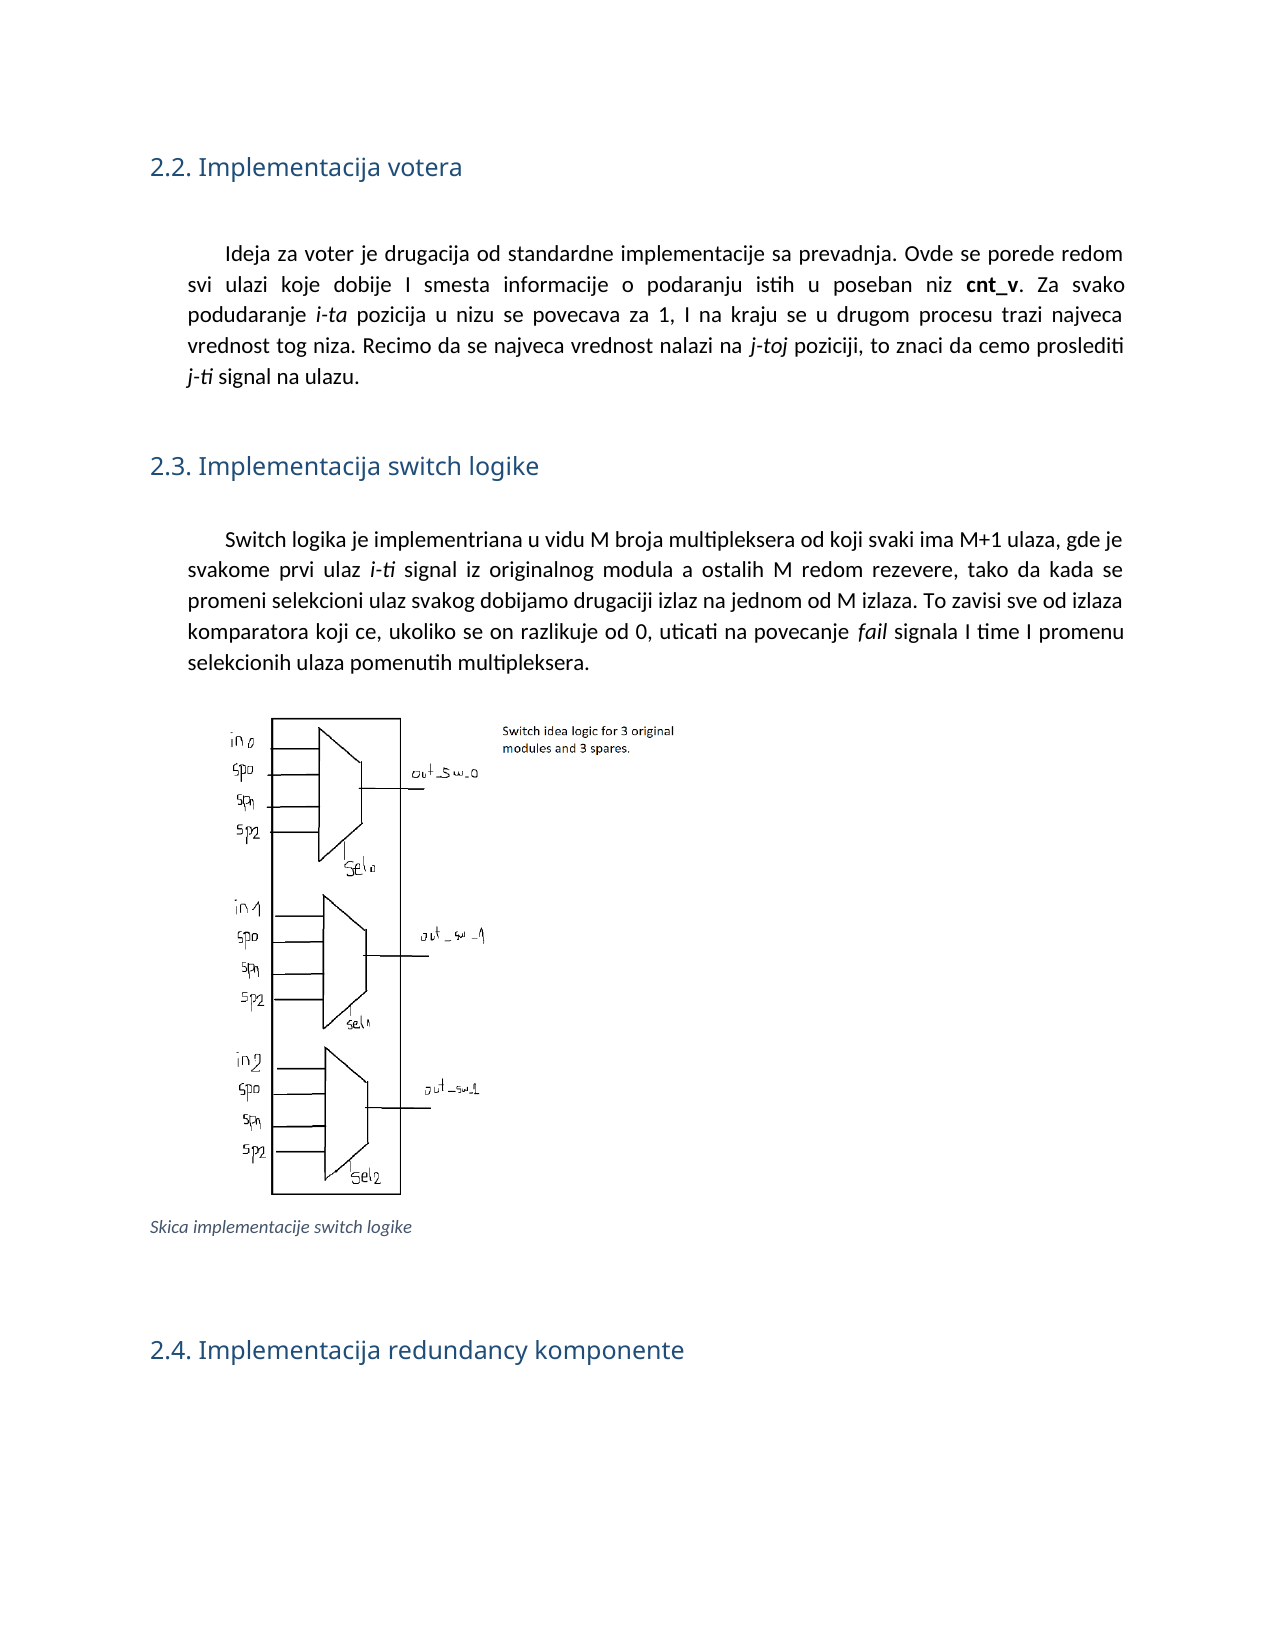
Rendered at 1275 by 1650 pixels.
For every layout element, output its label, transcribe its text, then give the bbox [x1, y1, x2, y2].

subtitle 2.2. Implementacija votera [150, 150, 1125, 184]
subtitle 2.3. Implementacija switch logike [150, 448, 1125, 482]
list Switch logika je implementriana u vidu M broja multipleksera od koji svaki ima M+1 ulaza, gde je svakome prvi ulaz i-ti signal iz originalnog modula a ostalih M redom rezevere, tako da kada se promeni selekcioni ulaz svakog dobijamo drugaciji izlaz na jednom od M izlaza. To zavisi sve od izlaza komparatora koji ce, ukoliko se on razlikuje od 0, uticati na povecanje fail signala I time I promenu selekcionih ulaza pomenutih multipleksera. [187, 525, 1125, 676]
text Skica implementacije switch logike [150, 1215, 1125, 1238]
subtitle 2.4. Implementacija redundancy komponente [150, 1333, 1125, 1367]
picture [187, 709, 951, 1200]
text Ideja za voter je drugacija od standardne implementacije sa prevadnja. Ovde se porede redom svi ulazi koje dobije I smesta informacije o podaranju istih u poseban niz cnt_v. Za svako podudaranje i-ta pozicija u nizu se povecava za 1, I na kraju se u drugom procesu trazi najveca vrednost tog niza. Recimo da se najveca vrednost nalazi na j-toj poziciji, to znaci da cemo proslediti j-ti signal na ulazu. [187, 239, 1125, 390]
